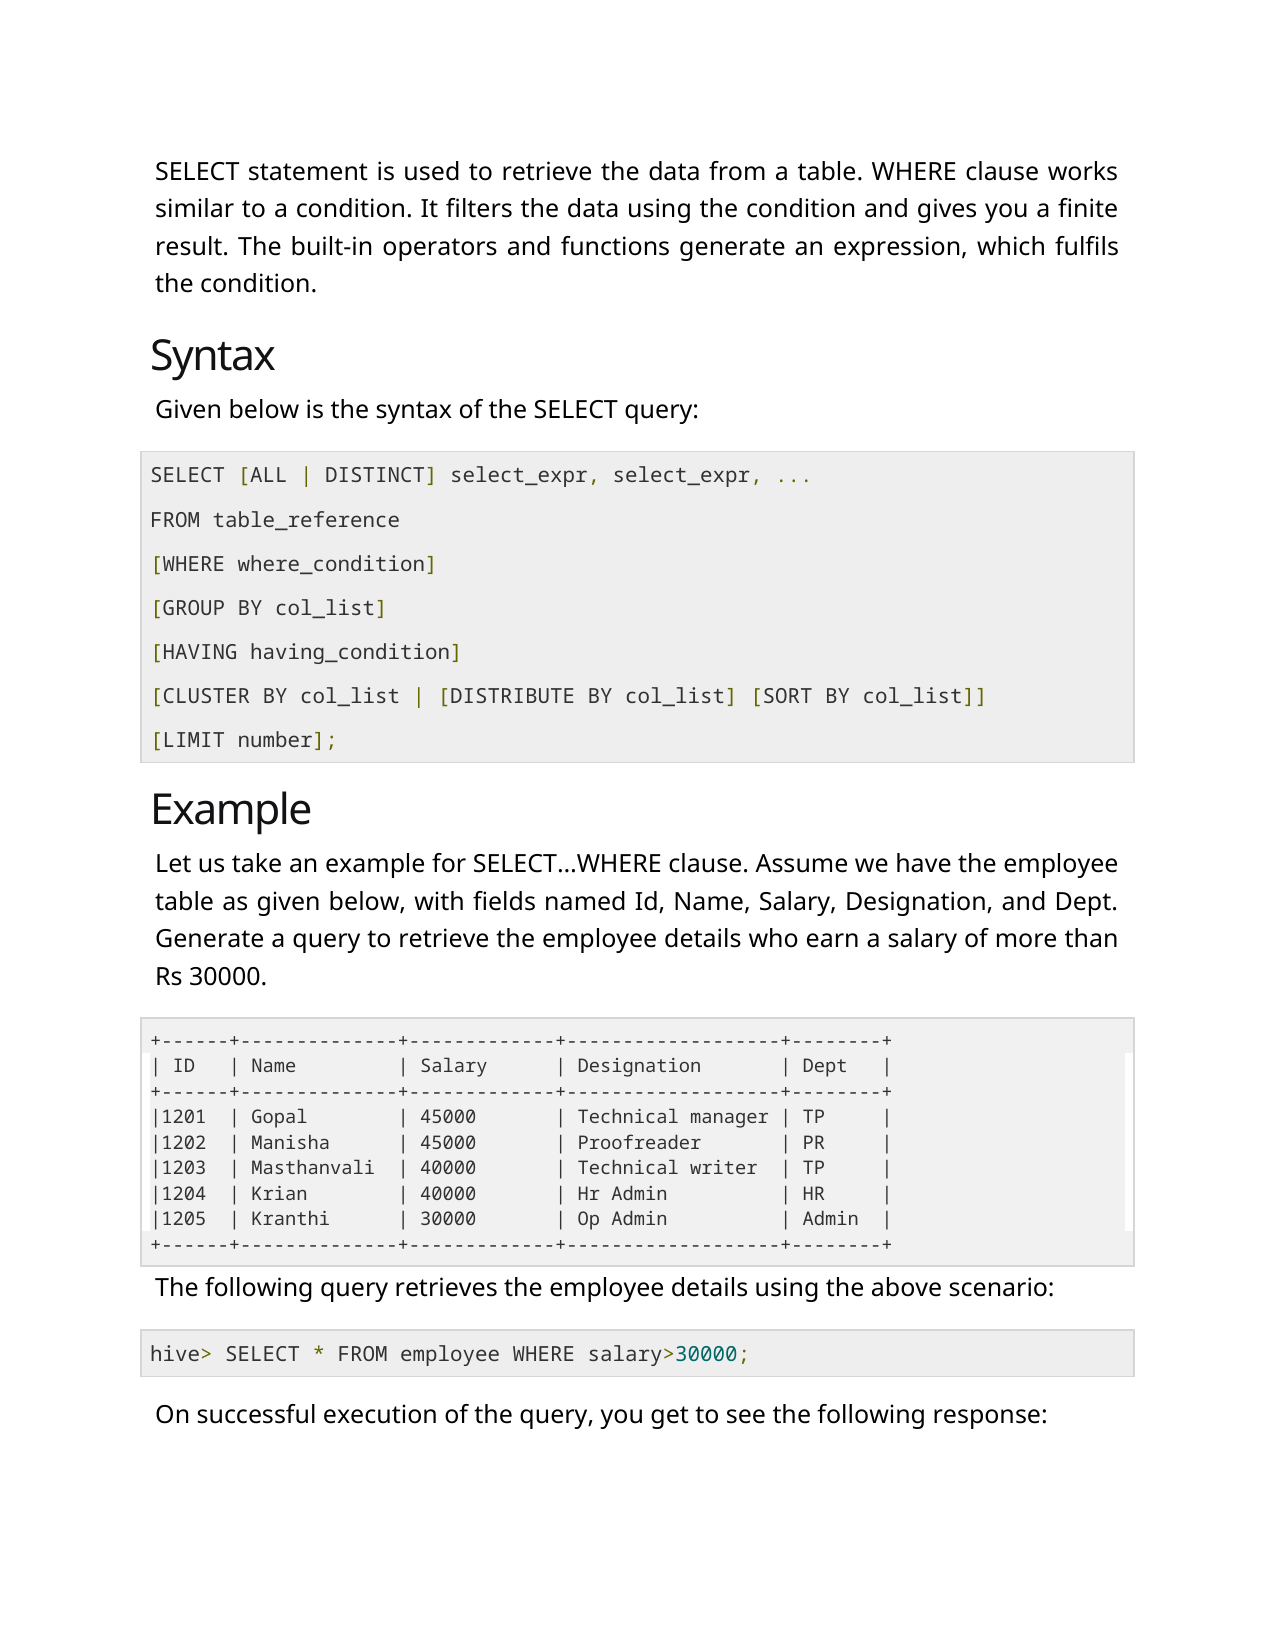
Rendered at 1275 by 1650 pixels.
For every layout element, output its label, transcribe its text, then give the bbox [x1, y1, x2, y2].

text +------+--------------+-------------+-------------------+--------+ [142, 1019, 1133, 1053]
text hive> SELECT * FROM employee WHERE salary>30000; [142, 1331, 1133, 1376]
text SELECT [ALL | DISTINCT] select_expr, select_expr, ... [142, 452, 1133, 489]
text Let us take an example for SELECT…WHERE clause. Assume we have the employee table as given below, with fields named Id, Name, Salary, Designation, and Dept. Generate a query to retrieve the employee details who earn a salary of more than Rs 30000. [155, 842, 1120, 992]
text |1203 | Masthanvali | 40000 | Technical writer | TP | [150, 1155, 1125, 1180]
text [WHERE where_condition] [142, 539, 1133, 577]
text +------+--------------+-------------+-------------------+--------+ [142, 1221, 1133, 1265]
text |1204 | Krian | 40000 | Hr Admin | HR | [150, 1180, 1125, 1206]
text The following query retrieves the employee details using the above scenario: [155, 1267, 1120, 1304]
text | ID | Name | Salary | Designation | Dept | [150, 1053, 1125, 1078]
text [LIMIT number]; [142, 715, 1133, 762]
text |1202 | Manisha | 45000 | Proofreader | PR | [150, 1129, 1125, 1155]
text [HAVING having_condition] [142, 627, 1133, 665]
text [GROUP BY col_list] [142, 583, 1133, 621]
text +------+--------------+-------------+-------------------+--------+ [150, 1078, 1125, 1104]
text |1201 | Gopal | 45000 | Technical manager | TP | [150, 1104, 1125, 1129]
text |1205 | Kranthi | 30000 | Op Admin | Admin | [150, 1206, 1125, 1221]
text SELECT statement is used to retrieve the data from a table. WHERE clause works similar to a condition. It filters the data using the condition and gives you a finite result. The built-in operators and functions generate an expression, which fulfils the condition. [155, 150, 1120, 300]
text Given below is the syntax of the SELECT query: [155, 388, 1120, 426]
text On successful execution of the query, you get to see the following response: [155, 1393, 1120, 1431]
subtitle Example [150, 779, 1120, 837]
subtitle Syntax [150, 325, 1120, 383]
text FROM table_reference [142, 495, 1133, 533]
text [CLUSTER BY col_list | [DISTRIBUTE BY col_list] [SORT BY col_list]] [142, 671, 1133, 709]
